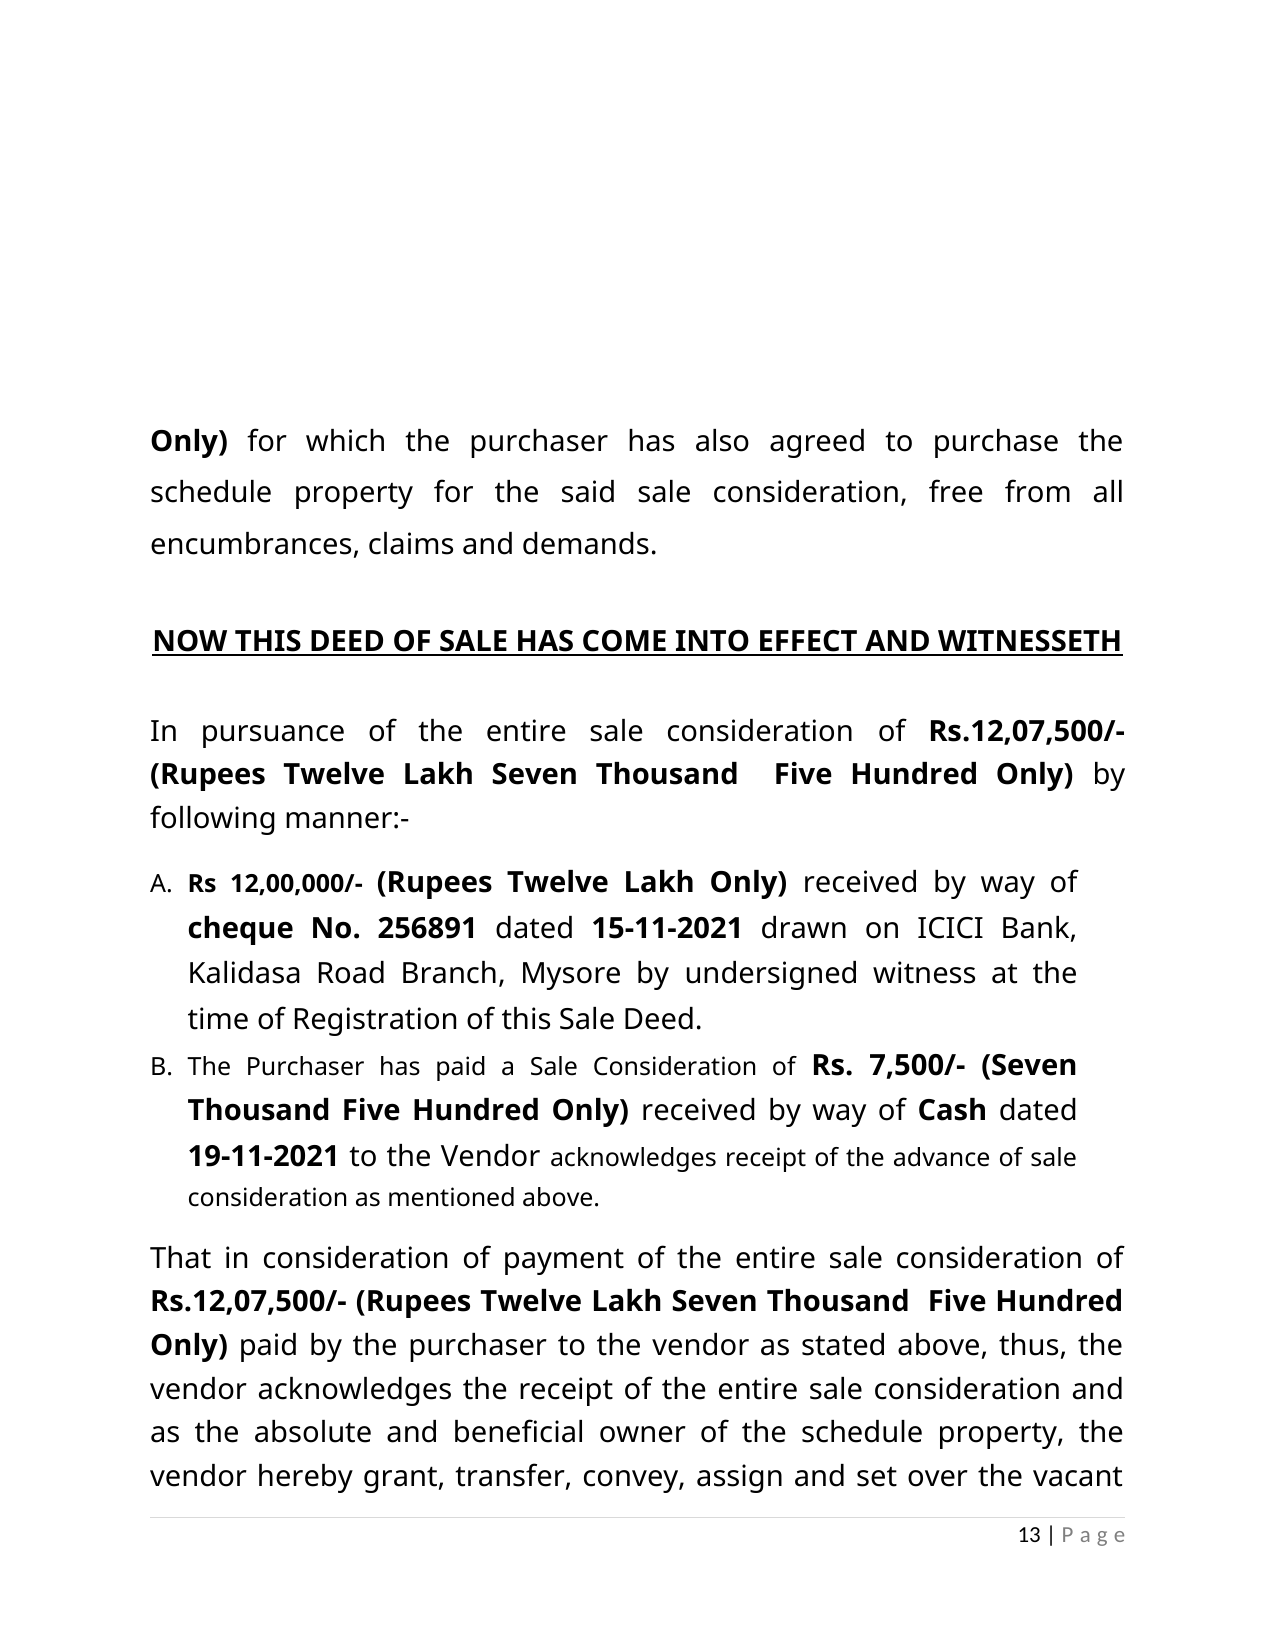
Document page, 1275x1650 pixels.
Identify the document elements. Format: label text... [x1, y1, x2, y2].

list The Purchaser has paid a Sale Consideration of Rs. 7,500/- (Seven Thousand Five Hundred Only) received by way of Cash dated 19-11-2021 to the Vendor acknowledges receipt of the advance of sale consideration as mentioned above. [150, 1044, 1078, 1214]
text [150, 1237, 1125, 1495]
text In pursuance of the entire sale consideration of Rs.12,07,500/- (Rupees Twelve Lakh Seven Thousand Five Hundred Only) by following manner:- [150, 710, 1125, 837]
subtitle Now This Deed of Sale has come into effect and witnesseth [150, 620, 1125, 660]
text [150, 420, 1125, 563]
list Rs 12,00,000/- (Rupees Twelve Lakh Only) received by way of cheque No. 256891 dated 15-11-2021 drawn on ICICI Bank, Kalidasa Road Branch, Mysore by undersigned witness at the time of Registration of this Sale Deed. [150, 862, 1078, 1038]
